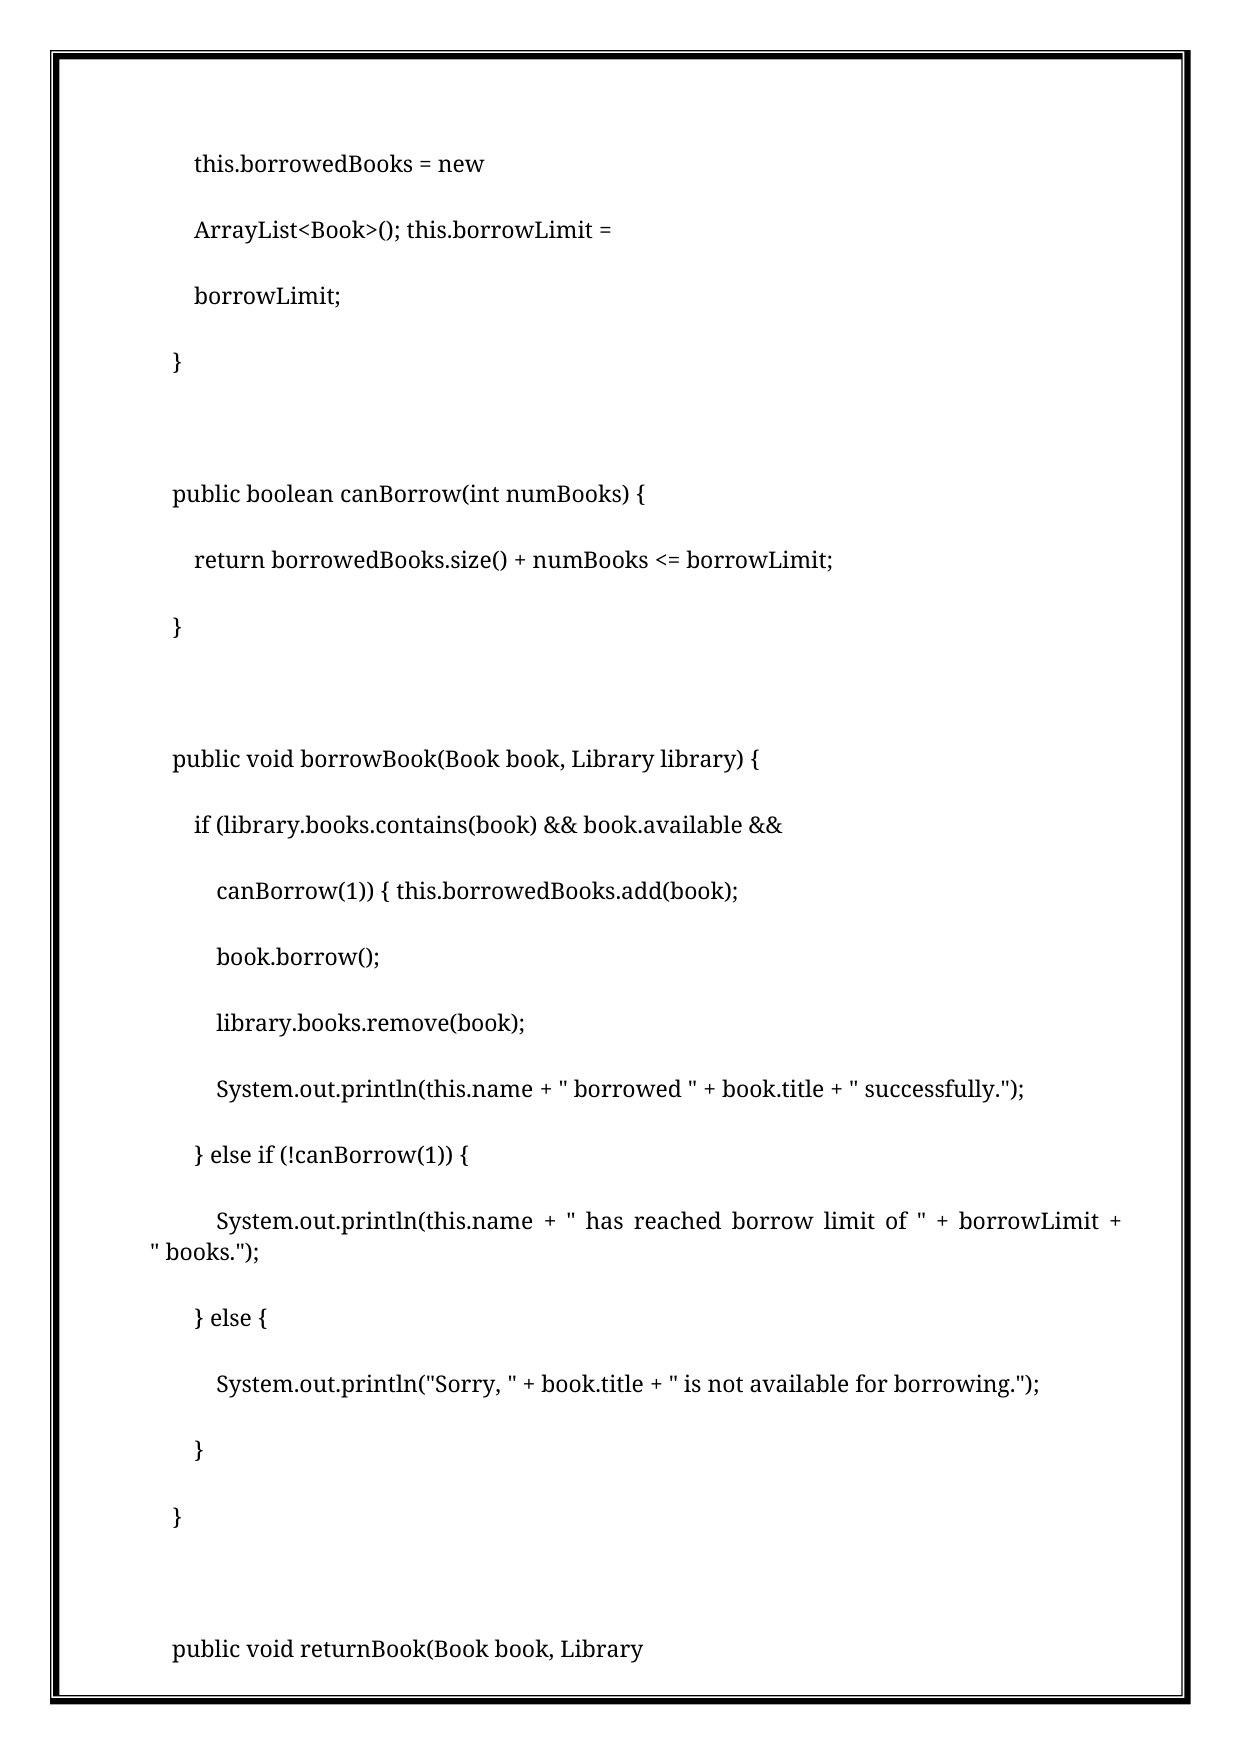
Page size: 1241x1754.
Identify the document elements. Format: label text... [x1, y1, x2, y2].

text } [172, 610, 1132, 642]
text System.out.println("Sorry, " + book.title + " is not available for borrowing."); [216, 1368, 1132, 1399]
text } [194, 1434, 1132, 1466]
text } [172, 346, 1132, 377]
text public boolean canBorrow(int numBooks) { [172, 478, 1132, 509]
text } [172, 1500, 1132, 1532]
text book.borrow(); library.books.remove(book); [216, 941, 578, 1038]
text System.out.println(this.name + " borrowed " + book.title + " successfully."); [216, 1073, 1132, 1104]
text } else if (!canBorrow(1)) { [194, 1138, 1132, 1170]
text } else { [194, 1302, 1132, 1333]
text this.borrowedBooks = new ArrayList<Book>(); this.borrowLimit = borrowLimit; [194, 148, 673, 311]
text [172, 1633, 707, 1664]
text public void borrowBook(Book book, Library library) { [172, 743, 1132, 774]
text return borrowedBooks.size() + numBooks <= borrowLimit; [194, 544, 1132, 576]
text System.out.println(this.name + " has reached borrow limit of " + borrowLimit + " books."); [150, 1205, 1132, 1267]
text if (library.books.contains(book) && book.available && canBorrow(1)) { this.borrowedBooks.add(book); [194, 809, 912, 906]
